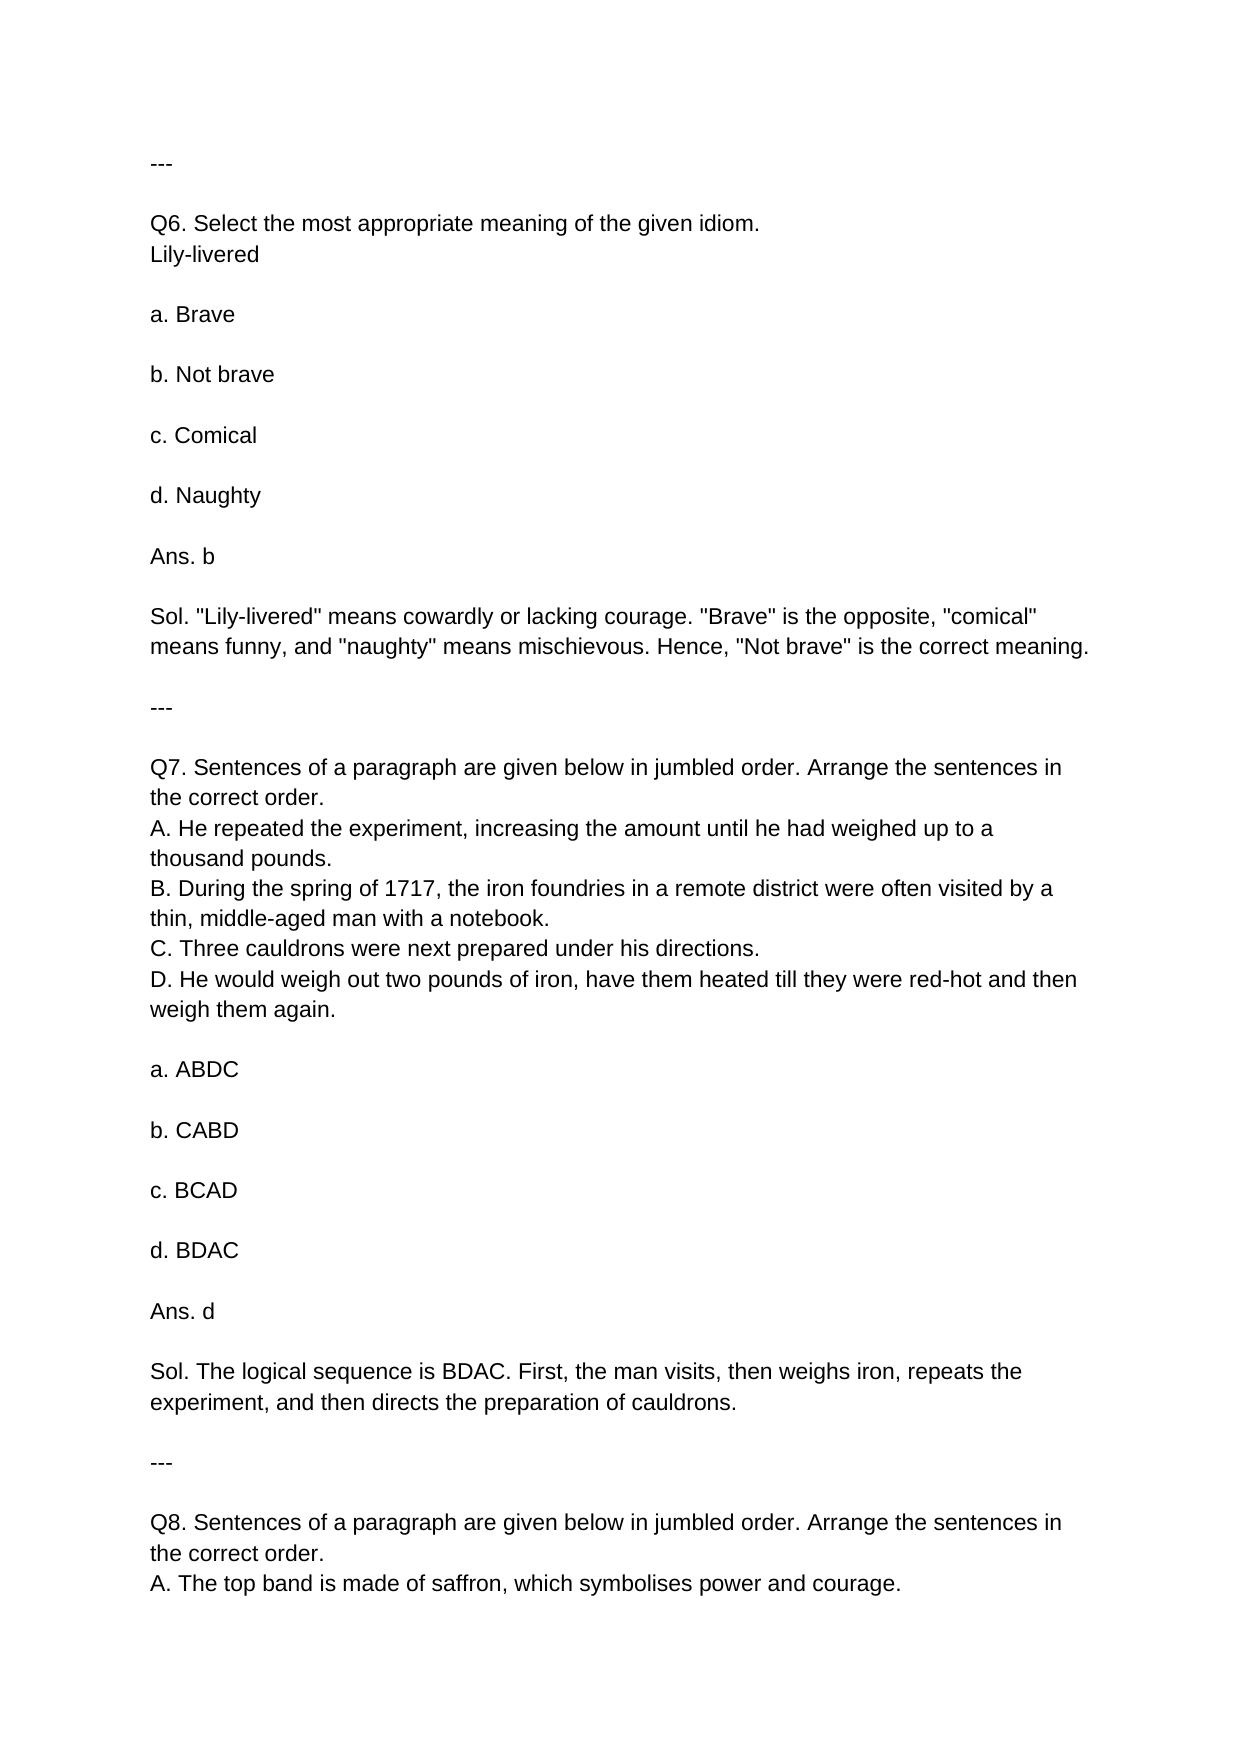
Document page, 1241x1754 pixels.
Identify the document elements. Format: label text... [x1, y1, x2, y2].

text Sol. The logical sequence is BDAC. First, the man visits, then weighs iron, repeats the experiment, and then directs the preparation of cauldrons. [150, 1358, 1090, 1415]
text Ans. b [150, 543, 1090, 569]
text b. Not brave [150, 361, 1090, 388]
text --- [150, 1449, 1090, 1475]
text Ans. d [150, 1298, 1090, 1324]
text c. BCAD [150, 1177, 1090, 1203]
text Q6. Select the most appropriate meaning of the given idiom. [150, 210, 1090, 237]
text Sol. "Lily-livered" means cowardly or lacking courage. "Brave" is the opposite, "comical" means funny, and "naughty" means mischievous. Hence, "Not brave" is the correct meaning. [150, 603, 1090, 660]
text A. The top band is made of saffron, which symbolises power and courage. [150, 1570, 1090, 1596]
text d. Naughty [150, 482, 1090, 509]
text A. He repeated the experiment, increasing the amount until he had weighed up to a thousand pounds. [150, 814, 1090, 871]
text Q7. Sentences of a paragraph are given below in jumbled order. Arrange the sentences in the correct order. [150, 754, 1090, 811]
text a. ABDC [150, 1056, 1090, 1083]
text D. He would weigh out two pounds of iron, have them heated till they were red-hot and then weigh them again. [150, 966, 1090, 1022]
text Lily-livered [150, 241, 1090, 267]
text Q8. Sentences of a paragraph are given below in jumbled order. Arrange the sentences in the correct order. [150, 1509, 1090, 1566]
text a. Brave [150, 301, 1090, 327]
text --- [150, 694, 1090, 720]
text c. Comical [150, 422, 1090, 448]
text b. CABD [150, 1117, 1090, 1143]
text C. Three cauldrons were next prepared under his directions. [150, 935, 1090, 962]
text B. During the spring of 1717, the iron foundries in a remote district were often visited by a thin, middle-aged man with a notebook. [150, 875, 1090, 932]
text --- [150, 150, 1090, 176]
text d. BDAC [150, 1237, 1090, 1264]
